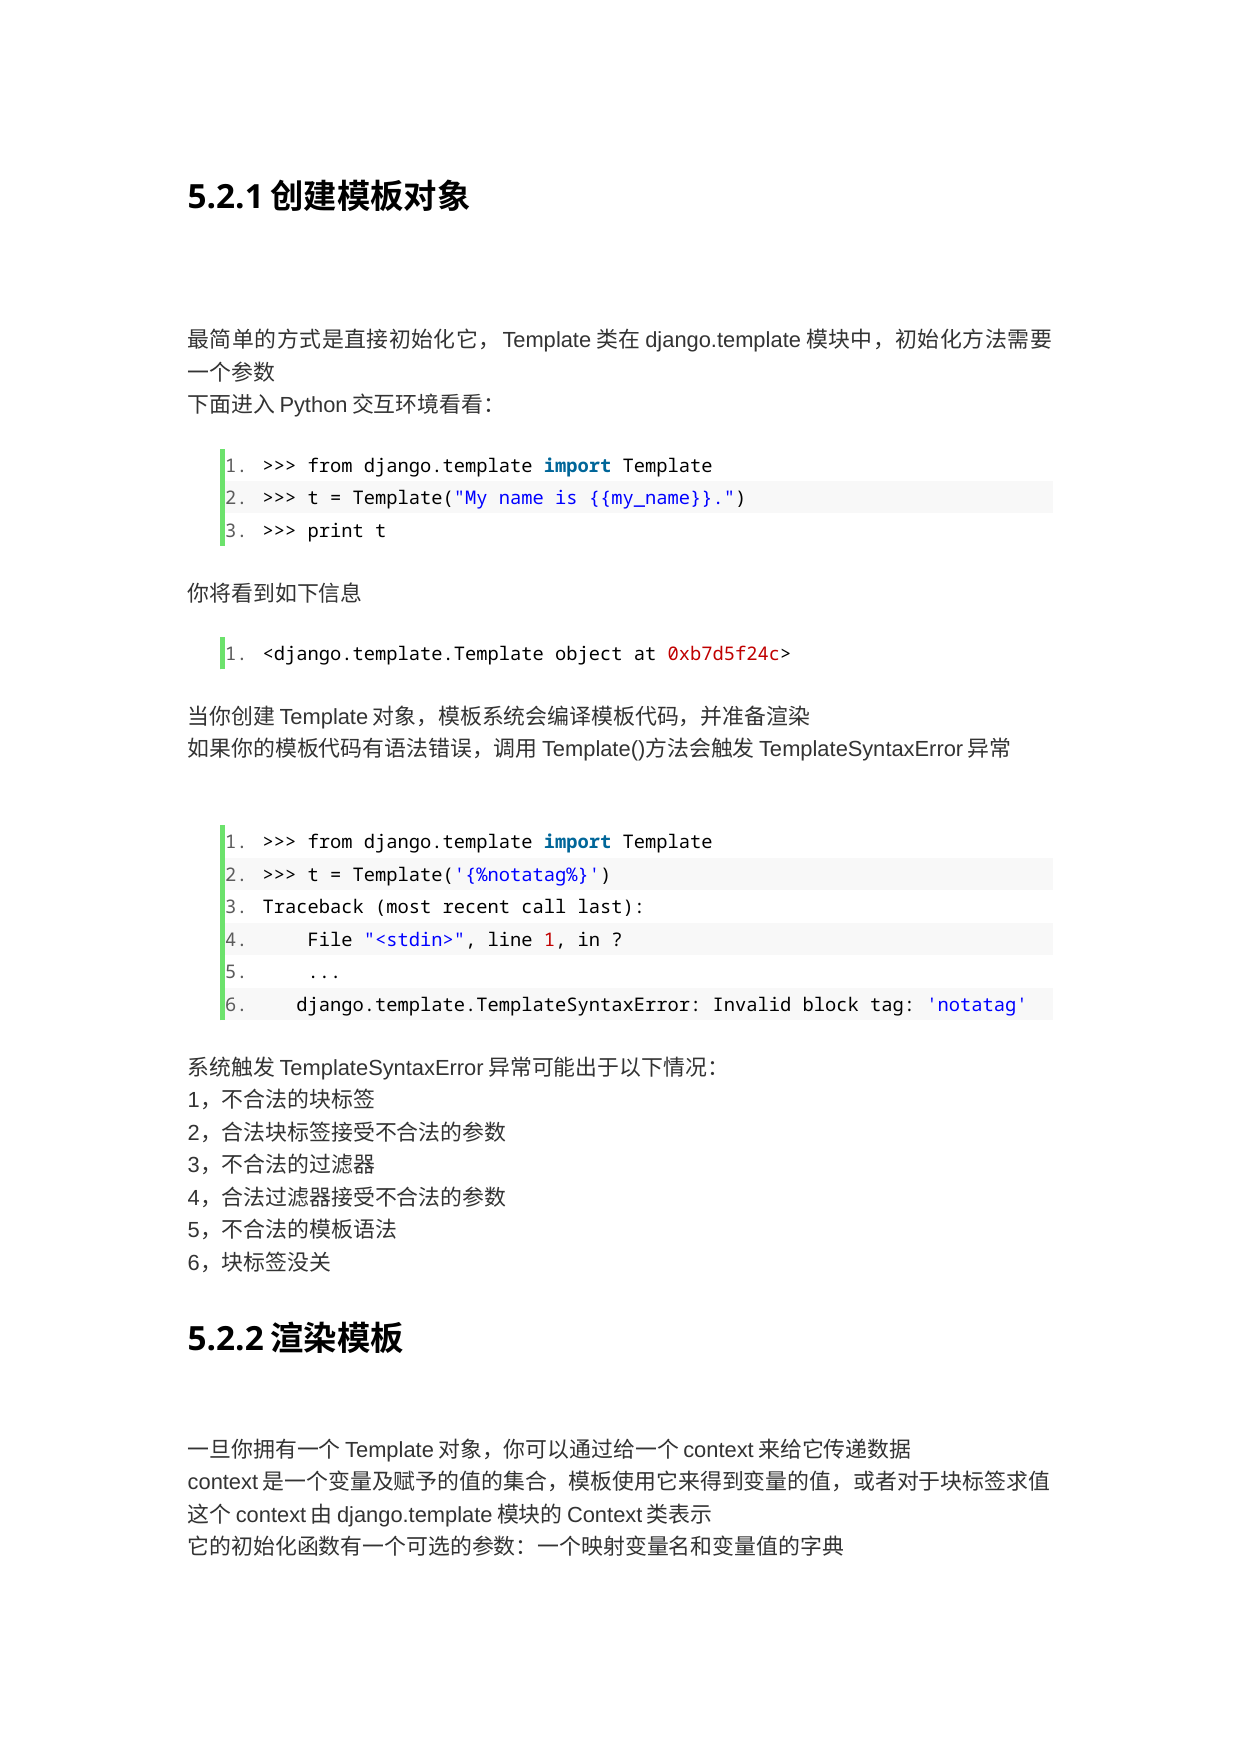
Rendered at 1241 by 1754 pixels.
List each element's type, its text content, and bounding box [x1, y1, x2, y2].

list django.template.TemplateSyntaxError: Invalid block tag: 'notatag' [225, 988, 1053, 1020]
text 当你创建Template对象，模板系统会编译模板代码，并准备渲染 如果你的模板代码有语法错误，调用Template()方法会触发TemplateSyntaxError异常 [187, 698, 1053, 763]
list File "<stdin>", line 1, in ? [225, 923, 1053, 955]
list >>> from django.template import Template [225, 825, 1053, 858]
list Traceback (most recent call last): [225, 890, 1053, 923]
subtitle 5.2.1创建模板对象 [187, 162, 1053, 227]
list >>> t = Template('{%notatag%}') [225, 858, 1053, 890]
list >>> from django.template import Template [220, 448, 1053, 481]
list >>> t = Template("My name is {{my_name}}.") [225, 481, 1053, 513]
list >>> print t [225, 513, 1053, 546]
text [187, 1431, 1053, 1561]
text 你将看到如下信息 [187, 575, 1053, 608]
subtitle 5.2.2渲染模板 [187, 1304, 1053, 1369]
text 最简单的方式是直接初始化它，Template类在django.template模块中，初始化方法需要一个参数 下面进入Python交互环境看看： [187, 289, 1053, 419]
list <django.template.Template object at 0xb7d5f24c> [225, 637, 1053, 669]
list ... [225, 955, 1053, 988]
text 系统触发TemplateSyntaxError异常可能出于以下情况： 1，不合法的块标签 2，合法块标签接受不合法的参数 3，不合法的过滤器 4，合法过滤器接受不合法的参数 5，不合法的模板语法 6，块标签没关 [187, 1049, 1053, 1277]
